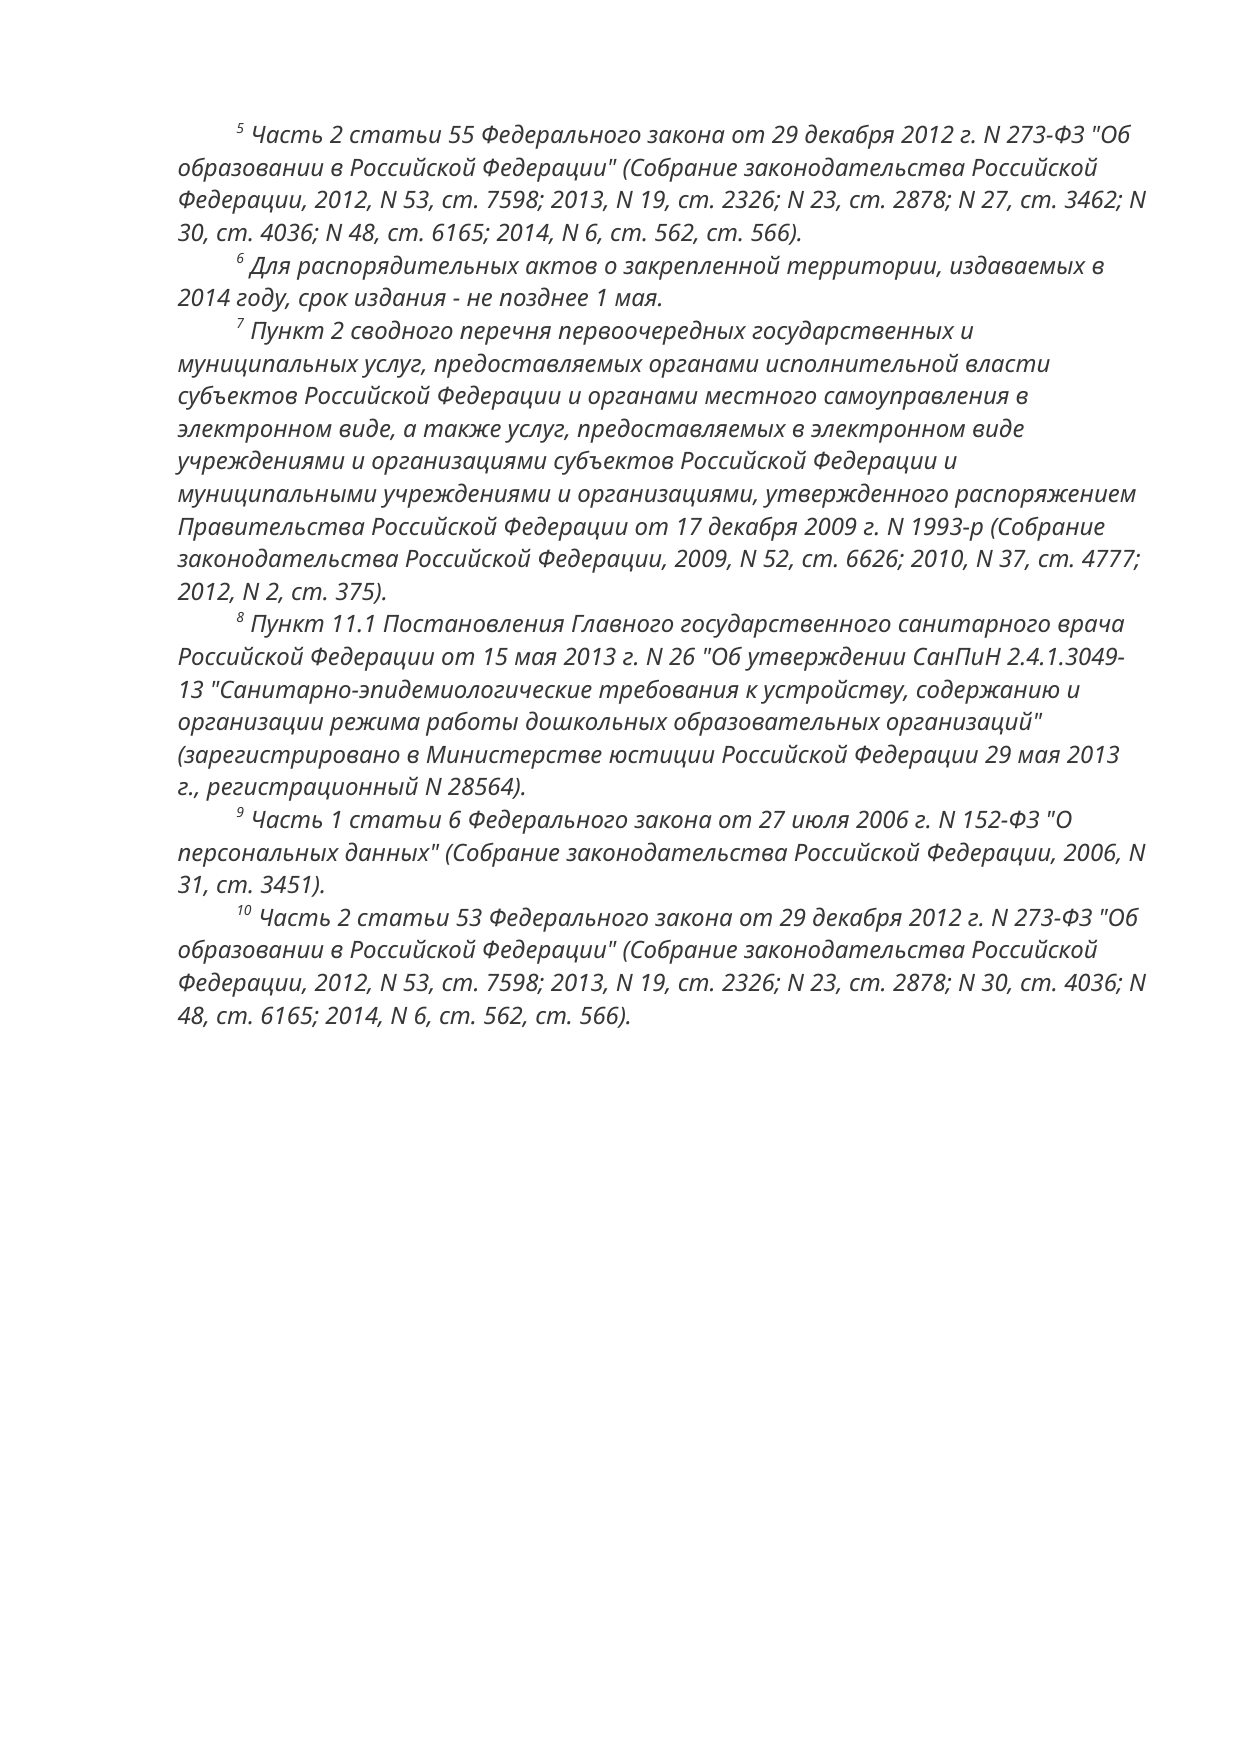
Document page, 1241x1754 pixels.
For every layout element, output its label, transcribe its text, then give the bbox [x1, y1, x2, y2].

text 7 Пункт 2 сводного перечня первоочередных государственных и муниципальных услуг, предоставляемых органами исполнительной власти субъектов Российской Федерации и органами местного самоуправления в электронном виде, а также услуг, предоставляемых в электронном виде учреждениями и организациями субъектов Российской Федерации и муниципальными учреждениями и организациями, утвержденного распоряжением Правительства Российской Федерации от 17 декабря 2009 г. N 1993-р (Собрание законодательства Российской Федерации, 2009, N 52, ст. 6626; 2010, N 37, ст. 4777; 2012, N 2, ст. 375). [177, 314, 1152, 607]
text 5 Часть 2 статьи 55 Федерального закона от 29 декабря 2012 г. N 273-ФЗ "Об образовании в Российской Федерации" (Собрание законодательства Российской Федерации, 2012, N 53, ст. 7598; 2013, N 19, ст. 2326; N 23, ст. 2878; N 27, ст. 3462; N 30, ст. 4036; N 48, ст. 6165; 2014, N 6, ст. 562, ст. 566). [177, 118, 1152, 248]
text 9 Часть 1 статьи 6 Федерального закона от 27 июля 2006 г. N 152-ФЗ "О персональных данных" (Собрание законодательства Российской Федерации, 2006, N 31, ст. 3451). [177, 803, 1152, 901]
text 8 Пункт 11.1 Постановления Главного государственного санитарного врача Российской Федерации от 15 мая 2013 г. N 26 "Об утверждении СанПиН 2.4.1.3049-13 "Санитарно-эпидемиологические требования к устройству, содержанию и организации режима работы дошкольных образовательных организаций" (зарегистрировано в Министерстве юстиции Российской Федерации 29 мая 2013 г., регистрационный N 28564). [177, 607, 1152, 803]
text 10 Часть 2 статьи 53 Федерального закона от 29 декабря 2012 г. N 273-ФЗ "Об образовании в Российской Федерации" (Собрание законодательства Российской Федерации, 2012, N 53, ст. 7598; 2013, N 19, ст. 2326; N 23, ст. 2878; N 30, ст. 4036; N 48, ст. 6165; 2014, N 6, ст. 562, ст. 566). [177, 901, 1152, 1031]
text 6 Для распорядительных актов о закрепленной территории, издаваемых в 2014 году, срок издания - не позднее 1 мая. [177, 248, 1152, 314]
